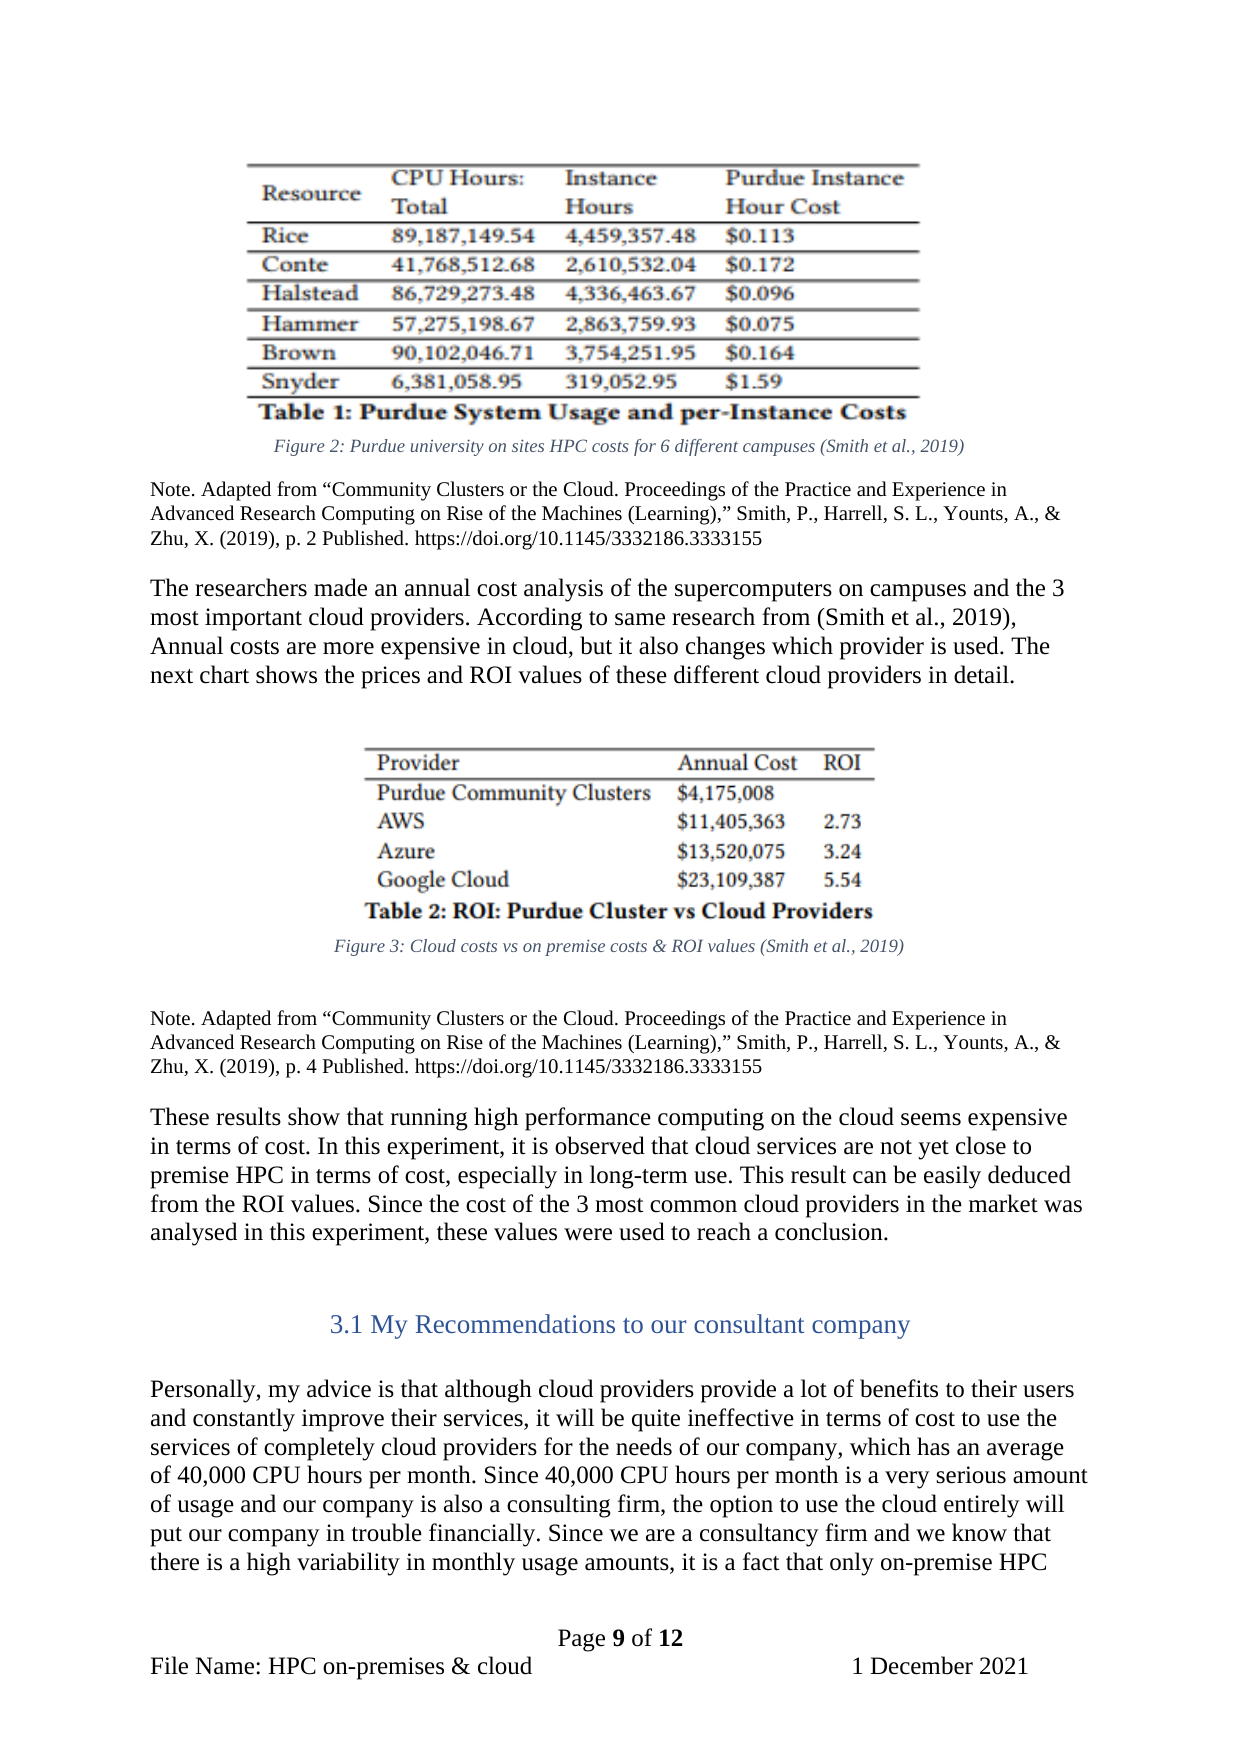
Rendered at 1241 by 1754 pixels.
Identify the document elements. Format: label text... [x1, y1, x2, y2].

text These results show that running high performance computing on the cloud seems expensive in terms of cost. In this experiment, it is observed that cloud services are not yet close to premise HPC in terms of cost, especially in long-term use. This result can be easily deduced from the ROI values. Since the cost of the 3 most common cloud providers in the market was analysed in this experiment, these values were used to reach a conclusion. [150, 1102, 1090, 1246]
text Note. Adapted from “Community Clusters or the Cloud. Proceedings of the Practice and Experience in Advanced Research Computing on Rise of the Machines (Learning),” Smith, P., Harrell, S. L., Younts, A., & Zhu, X. (2019), p. 2 Published. https://doi.org/10.1145/3332186.3333155 [150, 477, 1090, 549]
text The researchers made an annual cost analysis of the supercomputers on campuses and the 3 most important cloud providers. According to same research from (Smith et al., 2019), Annual costs are more expensive in cloud, but it also changes which provider is used. The next chart shows the prices and ROI values of these different cloud providers in detail. [150, 573, 1090, 688]
picture [355, 746, 885, 936]
picture [225, 150, 950, 435]
subtitle 3.1 My Recommendations to our consultant company [150, 1308, 1090, 1339]
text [150, 1374, 1090, 1576]
text Note. Adapted from “Community Clusters or the Cloud. Proceedings of the Practice and Experience in Advanced Research Computing on Rise of the Machines (Learning),” Smith, P., Harrell, S. L., Younts, A., & Zhu, X. (2019), p. 4 Published. https://doi.org/10.1145/3332186.3333155 [150, 1006, 1090, 1078]
